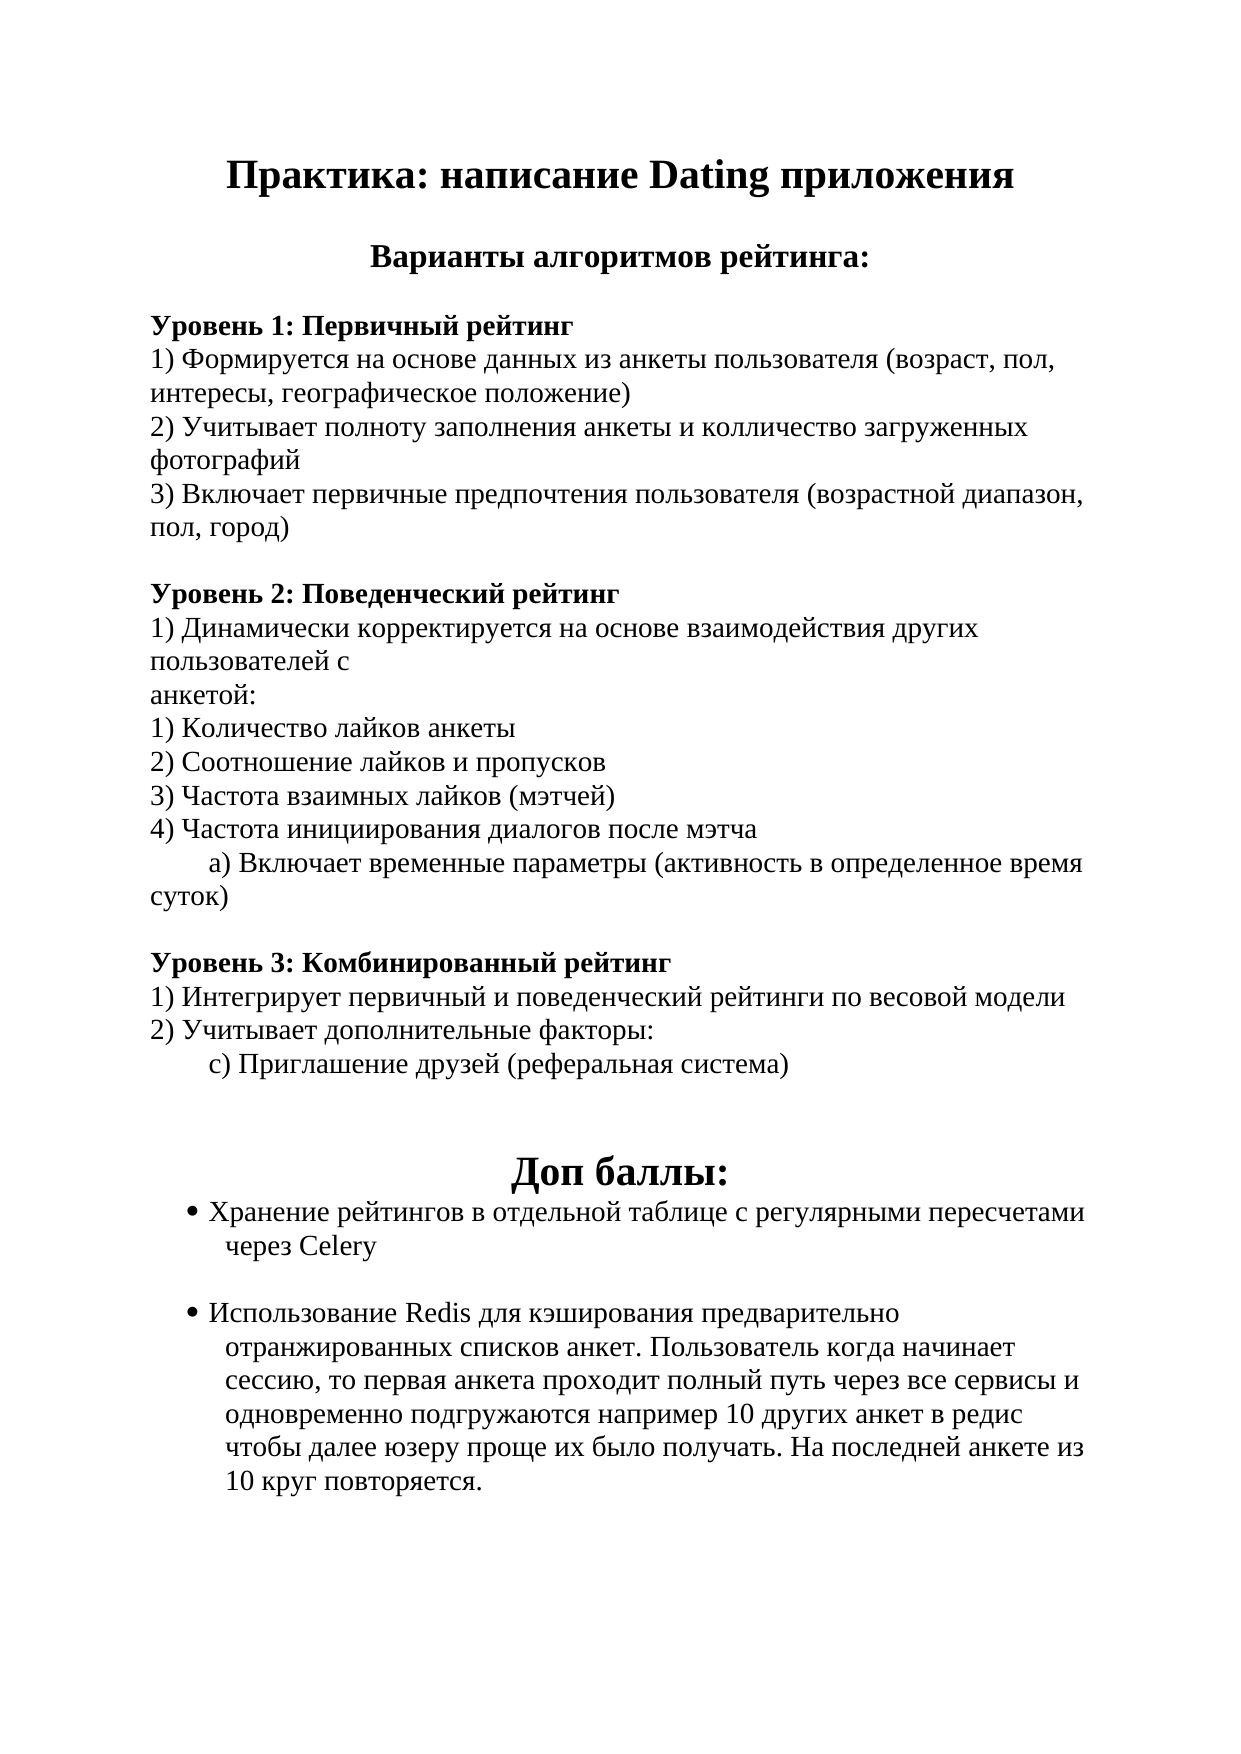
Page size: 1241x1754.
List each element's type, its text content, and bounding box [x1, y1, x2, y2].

text Уровень 2: Поведенческий рейтинг [150, 576, 1090, 610]
text Доп баллы: [150, 1147, 1090, 1194]
list Использование Redis для кэширования предварительно отранжированных списков анкет. Пользователь когда начинает сессию, то первая анкета проходит полный путь через все сервисы и одновременно подгружаются например 10 других анкет в редис чтобы далее юзеру проще их было получать. На последней анкете из 10 круг повторяется. [187, 1295, 1090, 1497]
text 3) Частота взаимных лайков (мэтчей) [150, 778, 1090, 811]
text 1) Интегрирует первичный и поведенческий рейтинги по весовой модели [150, 979, 1090, 1012]
text 1) Динамически корректируется на основе взаимодействия других пользователей с [150, 610, 1090, 677]
text Практика: написание Dating приложения [150, 150, 1090, 198]
list Хранение рейтингов в отдельной таблице с регулярными пересчетами через Celery [187, 1194, 1090, 1262]
text 3) Включает первичные предпочтения пользователя (возрастной диапазон, пол, город) [150, 476, 1090, 543]
text 2) Учитывает полноту заполнения анкеты и колличество загруженных фотографий [150, 409, 1090, 476]
text Варианты алгоритмов рейтинга: [150, 236, 1090, 274]
text анкетой: [150, 677, 1090, 711]
text 1) Формируется на основе данных из анкеты пользователя (возраст, пол, интересы, географическое положение) [150, 342, 1090, 409]
text 1) Количество лайков анкеты [150, 711, 1090, 744]
text a) Включает временные параметры (активность в определенное время суток) [150, 845, 1090, 912]
text c) Приглашение друзей (реферальная система) [150, 1046, 1090, 1079]
text 4) Частота инициирования диалогов после мэтча [150, 811, 1090, 845]
text Уровень 1: Первичный рейтинг [150, 308, 1090, 342]
text Уровень 3: Комбинированный рейтинг [150, 945, 1090, 979]
text 2) Учитывает дополнительные факторы: [150, 1012, 1090, 1046]
text 2) Соотношение лайков и пропусков [150, 744, 1090, 778]
